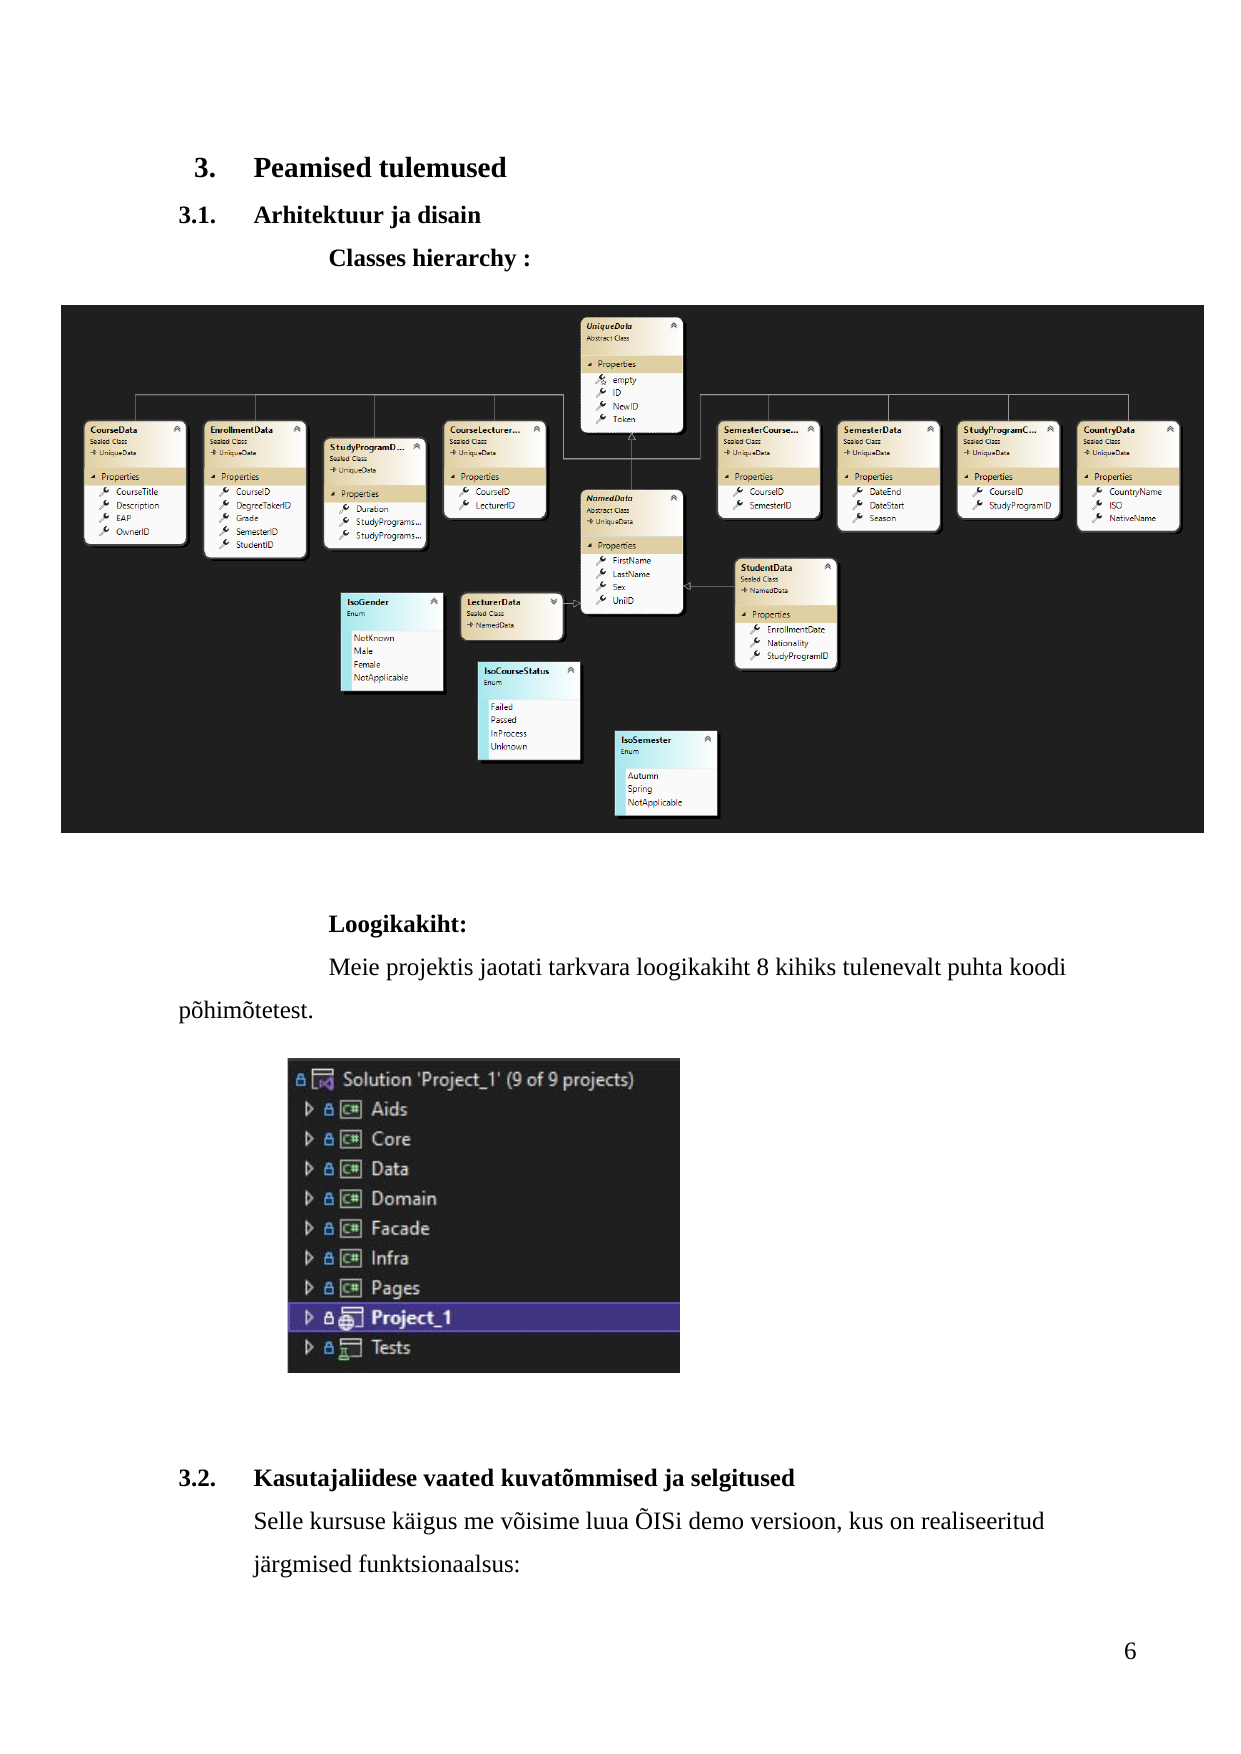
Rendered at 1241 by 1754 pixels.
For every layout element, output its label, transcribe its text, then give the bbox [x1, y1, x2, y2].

subtitle Peamised tulemused [178, 150, 1136, 183]
picture [61, 305, 1204, 833]
text Selle kursuse käigus me võisime luua ÕISi demo versioon, kus on realiseeritud järgmised funktsionaalsus: [253, 1506, 1136, 1578]
subtitle Kasutajaliidese vaated kuvatõmmised ja selgitused [216, 1463, 1136, 1492]
text Meie projektis jaotati tarkvara loogikakiht 8 kihiks tulenevalt puhta koodi põhimõtetest. [178, 952, 1136, 1024]
picture [287, 1058, 680, 1373]
subtitle Loogikakiht: [253, 909, 1136, 937]
text Classes hierarchy : [253, 243, 1136, 272]
subtitle Arhitektuur ja disain [216, 200, 1136, 229]
